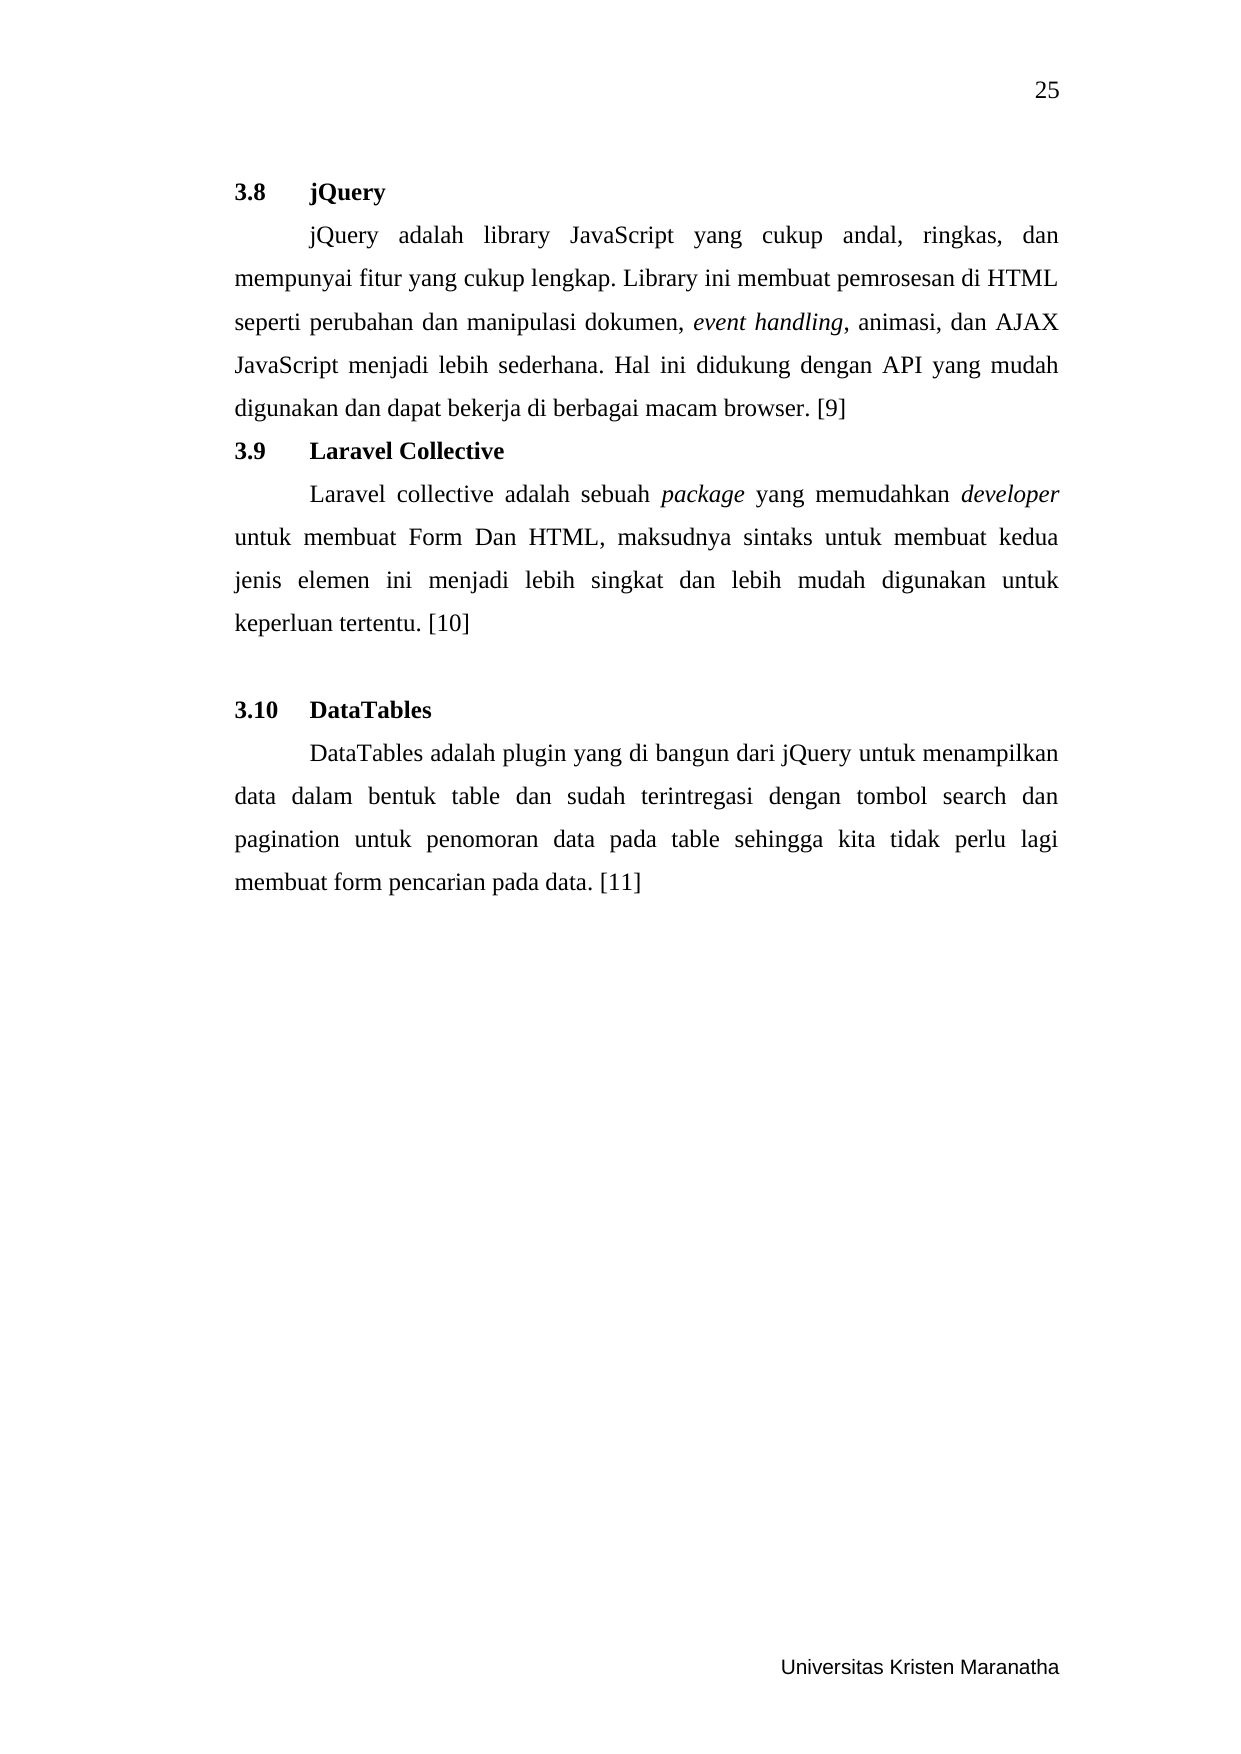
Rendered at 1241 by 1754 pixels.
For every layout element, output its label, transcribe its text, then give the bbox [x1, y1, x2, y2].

subtitle 3.8 jQuery [234, 177, 1059, 206]
text Laravel collective adalah sebuah package yang memudahkan developer untuk membuat Form Dan HTML, maksudnya sintaks untuk membuat kedua jenis elemen ini menjadi lebih singkat dan lebih mudah digunakan untuk keperluan tertentu. [234, 479, 1059, 637]
text DataTables adalah plugin yang di bangun dari jQuery untuk menampilkan data dalam bentuk table dan sudah terintregasi dengan tombol search dan pagination untuk penomoran data pada table sehingga kita tidak perlu lagi membuat form pencarian pada data. [234, 738, 1059, 896]
subtitle 3.10 DataTables [234, 695, 1059, 723]
text jQuery adalah library JavaScript yang cukup andal, ringkas, dan mempunyai fitur yang cukup lengkap. Library ini membuat pemrosesan di HTML seperti perubahan dan manipulasi dokumen, event handling, animasi, dan AJAX JavaScript menjadi lebih sederhana. Hal ini didukung dengan API yang mudah digunakan dan dapat bekerja di berbagai macam browser. [234, 220, 1059, 422]
subtitle 3.9 Laravel Collective [234, 436, 1059, 465]
